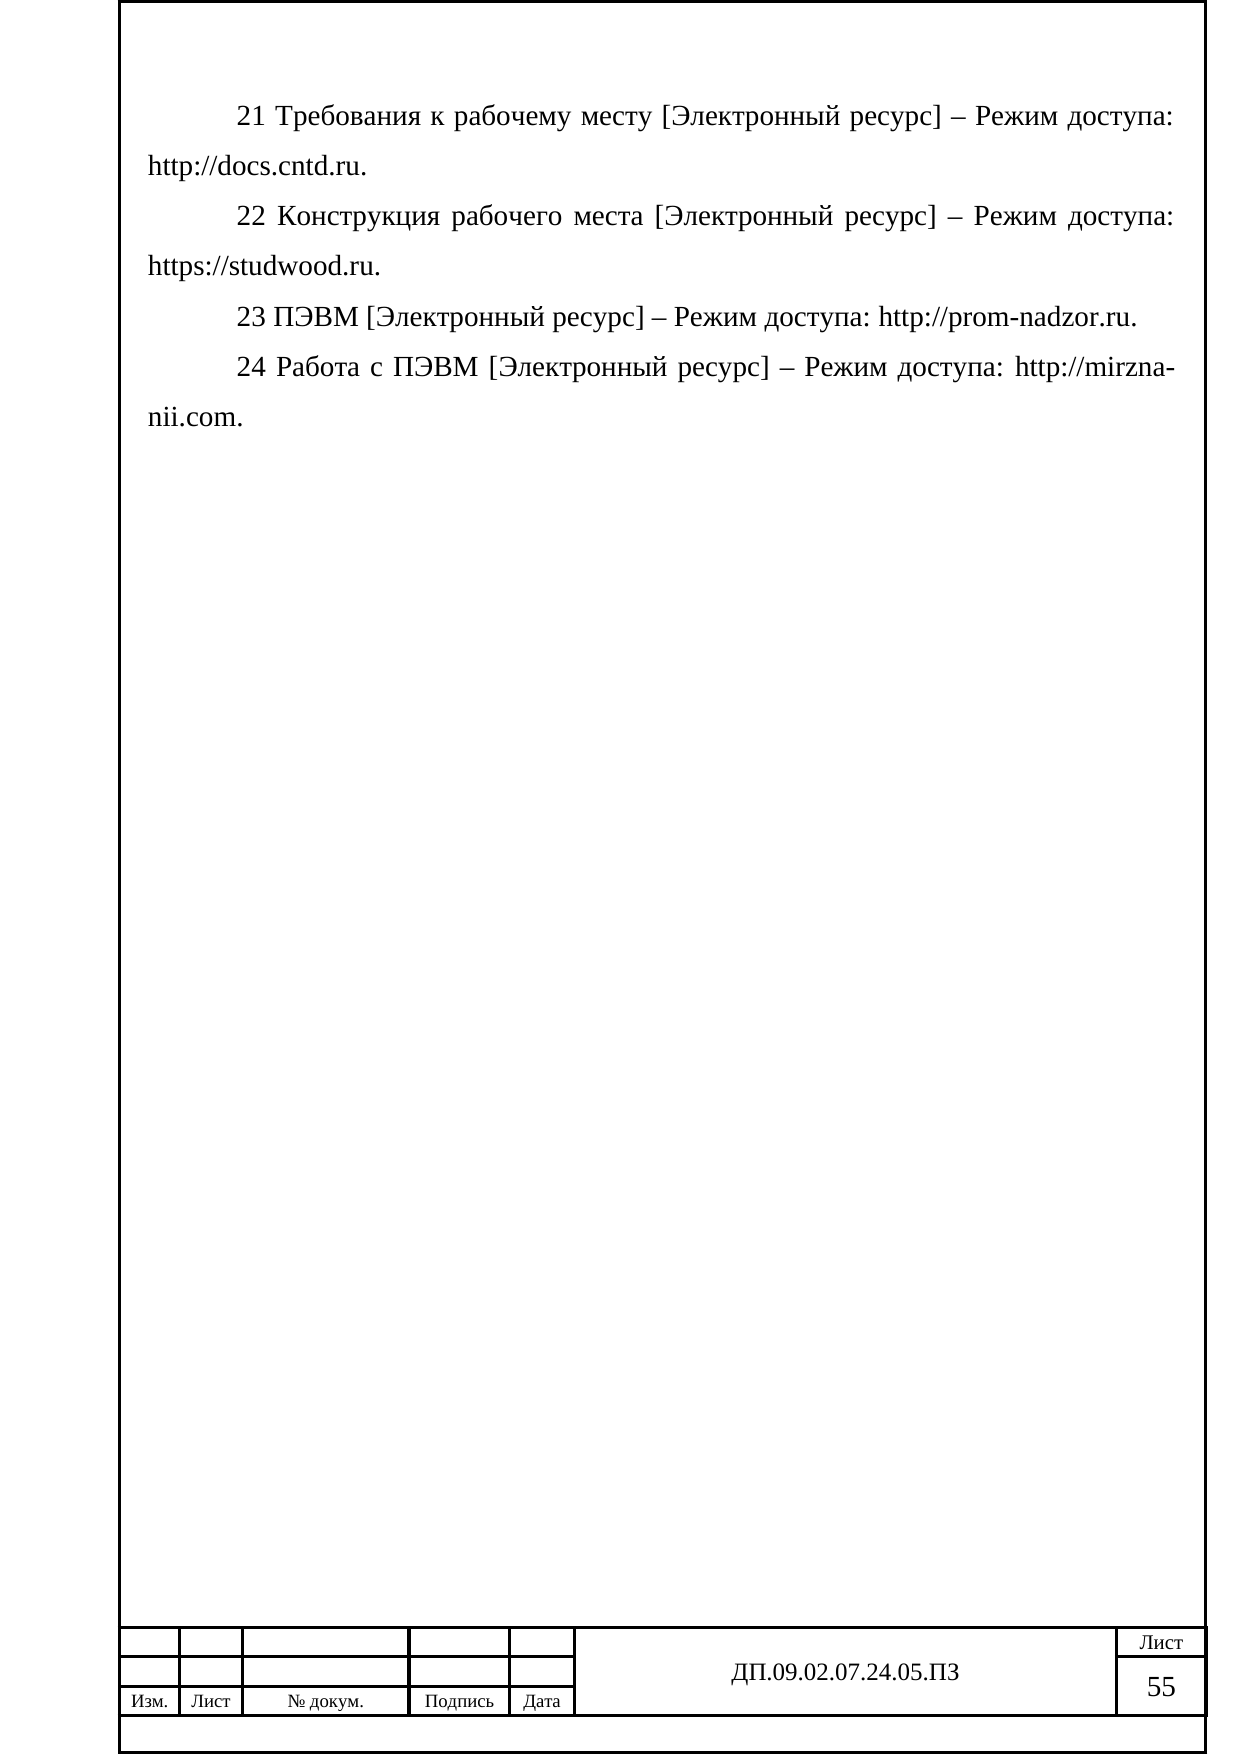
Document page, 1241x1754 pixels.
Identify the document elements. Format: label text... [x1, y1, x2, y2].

list Работа с ПЭВМ [Электронный ресурс] – Режим доступа: http://mirzna-nii.com. [148, 349, 1175, 433]
list ПЭВМ [Электронный ресурс] – Режим доступа: http://prom-nadzor.ru. [148, 299, 1175, 332]
list Конструкция рабочего места [Электронный ресурс] – Режим доступа: https://studwood.ru. [148, 198, 1175, 282]
list Требования к рабочему месту [Электронный ресурс] – Режим доступа: http://docs.cntd.ru. [148, 98, 1175, 181]
